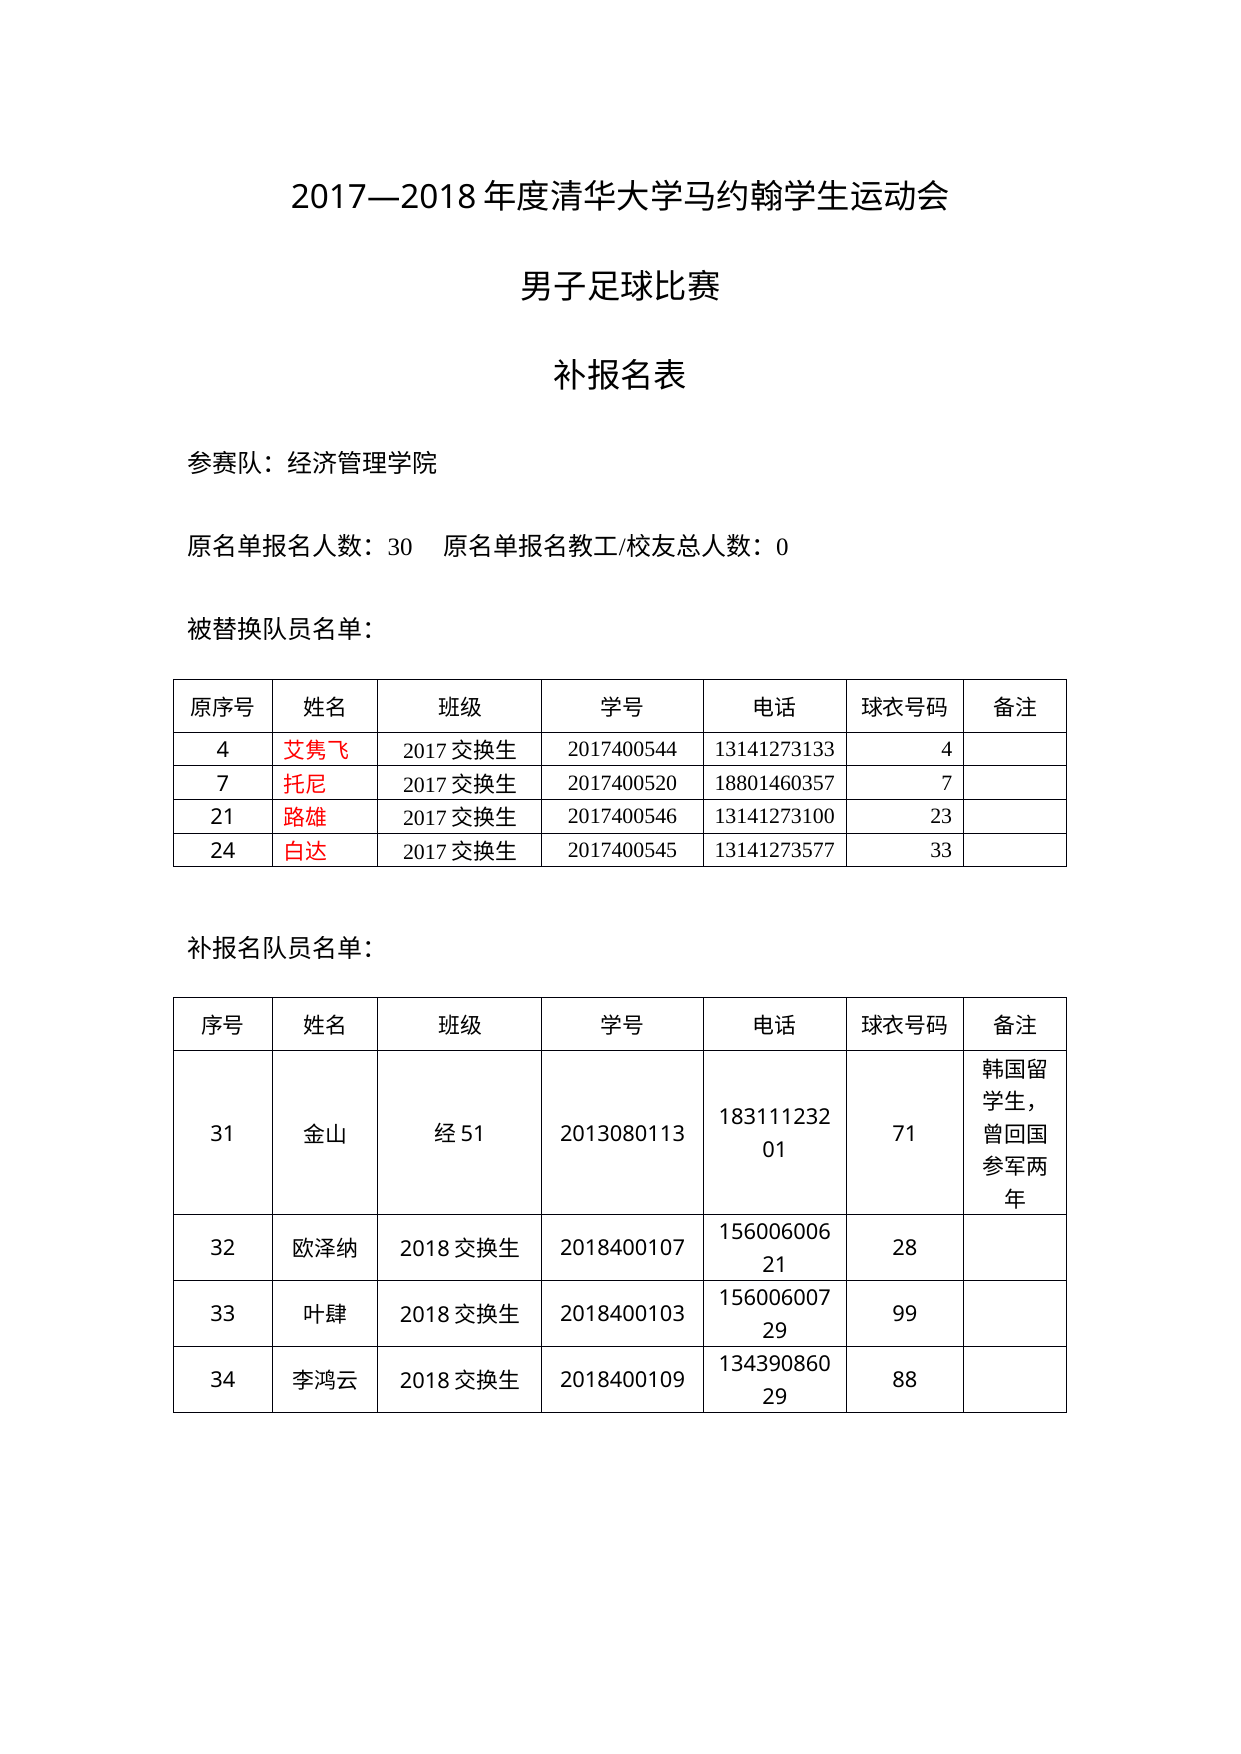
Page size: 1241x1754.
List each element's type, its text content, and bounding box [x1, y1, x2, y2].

table_header 序号 [174, 998, 272, 1050]
table_cell 7 [847, 766, 963, 799]
table_cell [964, 800, 1066, 832]
table_cell 13439086029 [704, 1347, 846, 1412]
table_cell 白达 [273, 834, 377, 866]
table_cell 2017400546 [542, 800, 703, 832]
table_header 球衣号码 [847, 998, 963, 1050]
table_cell 2017400545 [542, 834, 703, 866]
table_cell 13141273133 [704, 733, 846, 765]
table_cell 2017400544 [542, 733, 703, 765]
table_cell 4 [847, 733, 963, 765]
table_cell 4 [174, 733, 272, 765]
table_cell 7 [174, 766, 272, 799]
table_header 姓名 [273, 680, 377, 732]
table_cell 2018400109 [542, 1347, 703, 1412]
table_cell 叶肆 [273, 1281, 377, 1346]
table_cell 路雄 [273, 800, 377, 832]
table_cell [964, 834, 1066, 866]
text 参赛队：经济管理学院 [187, 429, 1053, 494]
table_cell 15600600729 [704, 1281, 846, 1346]
table_cell [964, 1215, 1066, 1280]
table_cell 2013080113 [542, 1051, 703, 1214]
table_cell 33 [174, 1281, 272, 1346]
table_cell 18311123201 [704, 1051, 846, 1214]
text 被替换队员名单： [187, 596, 1053, 661]
table_header 电话 [704, 998, 846, 1050]
table_cell 韩国留学生，曾回国参军两年 [964, 1051, 1066, 1214]
table_cell 2018400107 [542, 1215, 703, 1280]
table_cell 2017交换生 [378, 733, 541, 765]
table_cell 2017交换生 [378, 800, 541, 832]
table_header 班级 [378, 998, 541, 1050]
table_cell 13141273100 [704, 800, 846, 832]
table_cell 31 [174, 1051, 272, 1214]
table_cell 13141273577 [704, 834, 846, 866]
table_cell [964, 1281, 1066, 1346]
table_header 班级 [378, 680, 541, 732]
table_cell 欧泽纳 [273, 1215, 377, 1280]
table_cell 艾隽飞 [273, 733, 377, 765]
table_cell 托尼 [273, 766, 377, 799]
table_header 备注 [964, 680, 1066, 732]
text 2017—2018年度清华大学马约翰学生运动会 [187, 162, 1053, 227]
table_cell [964, 733, 1066, 765]
table_header 姓名 [273, 998, 377, 1050]
table_header 学号 [542, 998, 703, 1050]
table_cell [964, 1347, 1066, 1412]
table_header 原序号 [174, 680, 272, 732]
table_header 学号 [542, 680, 703, 732]
table_cell 33 [847, 834, 963, 866]
text 补报名表 [187, 340, 1053, 405]
table_cell 2018400103 [542, 1281, 703, 1346]
table_cell 2017400520 [542, 766, 703, 799]
table_cell 18801460357 [704, 766, 846, 799]
table_cell 28 [847, 1215, 963, 1280]
text 男子足球比赛 [187, 251, 1053, 316]
table_header 球衣号码 [847, 680, 963, 732]
table_cell 21 [174, 800, 272, 832]
table_cell 88 [847, 1347, 963, 1412]
text 原名单报名人数：30 原名单报名教工/校友总人数：0 [187, 512, 1053, 577]
table_header 电话 [704, 680, 846, 732]
table_cell 2017交换生 [378, 766, 541, 799]
table_cell 24 [174, 834, 272, 866]
table_cell 34 [174, 1347, 272, 1412]
table_cell 金山 [273, 1051, 377, 1214]
table_header 备注 [964, 998, 1066, 1050]
table_cell 15600600621 [704, 1215, 846, 1280]
table_cell 32 [174, 1215, 272, 1280]
table_cell 李鸿云 [273, 1347, 377, 1412]
table_cell 71 [847, 1051, 963, 1214]
table_cell 2017交换生 [378, 834, 541, 866]
table_cell 2018交换生 [378, 1347, 541, 1412]
table_cell 2018交换生 [378, 1215, 541, 1280]
table_cell 23 [847, 800, 963, 832]
text 补报名队员名单： [187, 914, 1053, 979]
table_cell 2018交换生 [378, 1281, 541, 1346]
table_cell 99 [847, 1281, 963, 1346]
table_cell 经51 [378, 1051, 541, 1214]
table_cell [964, 766, 1066, 799]
